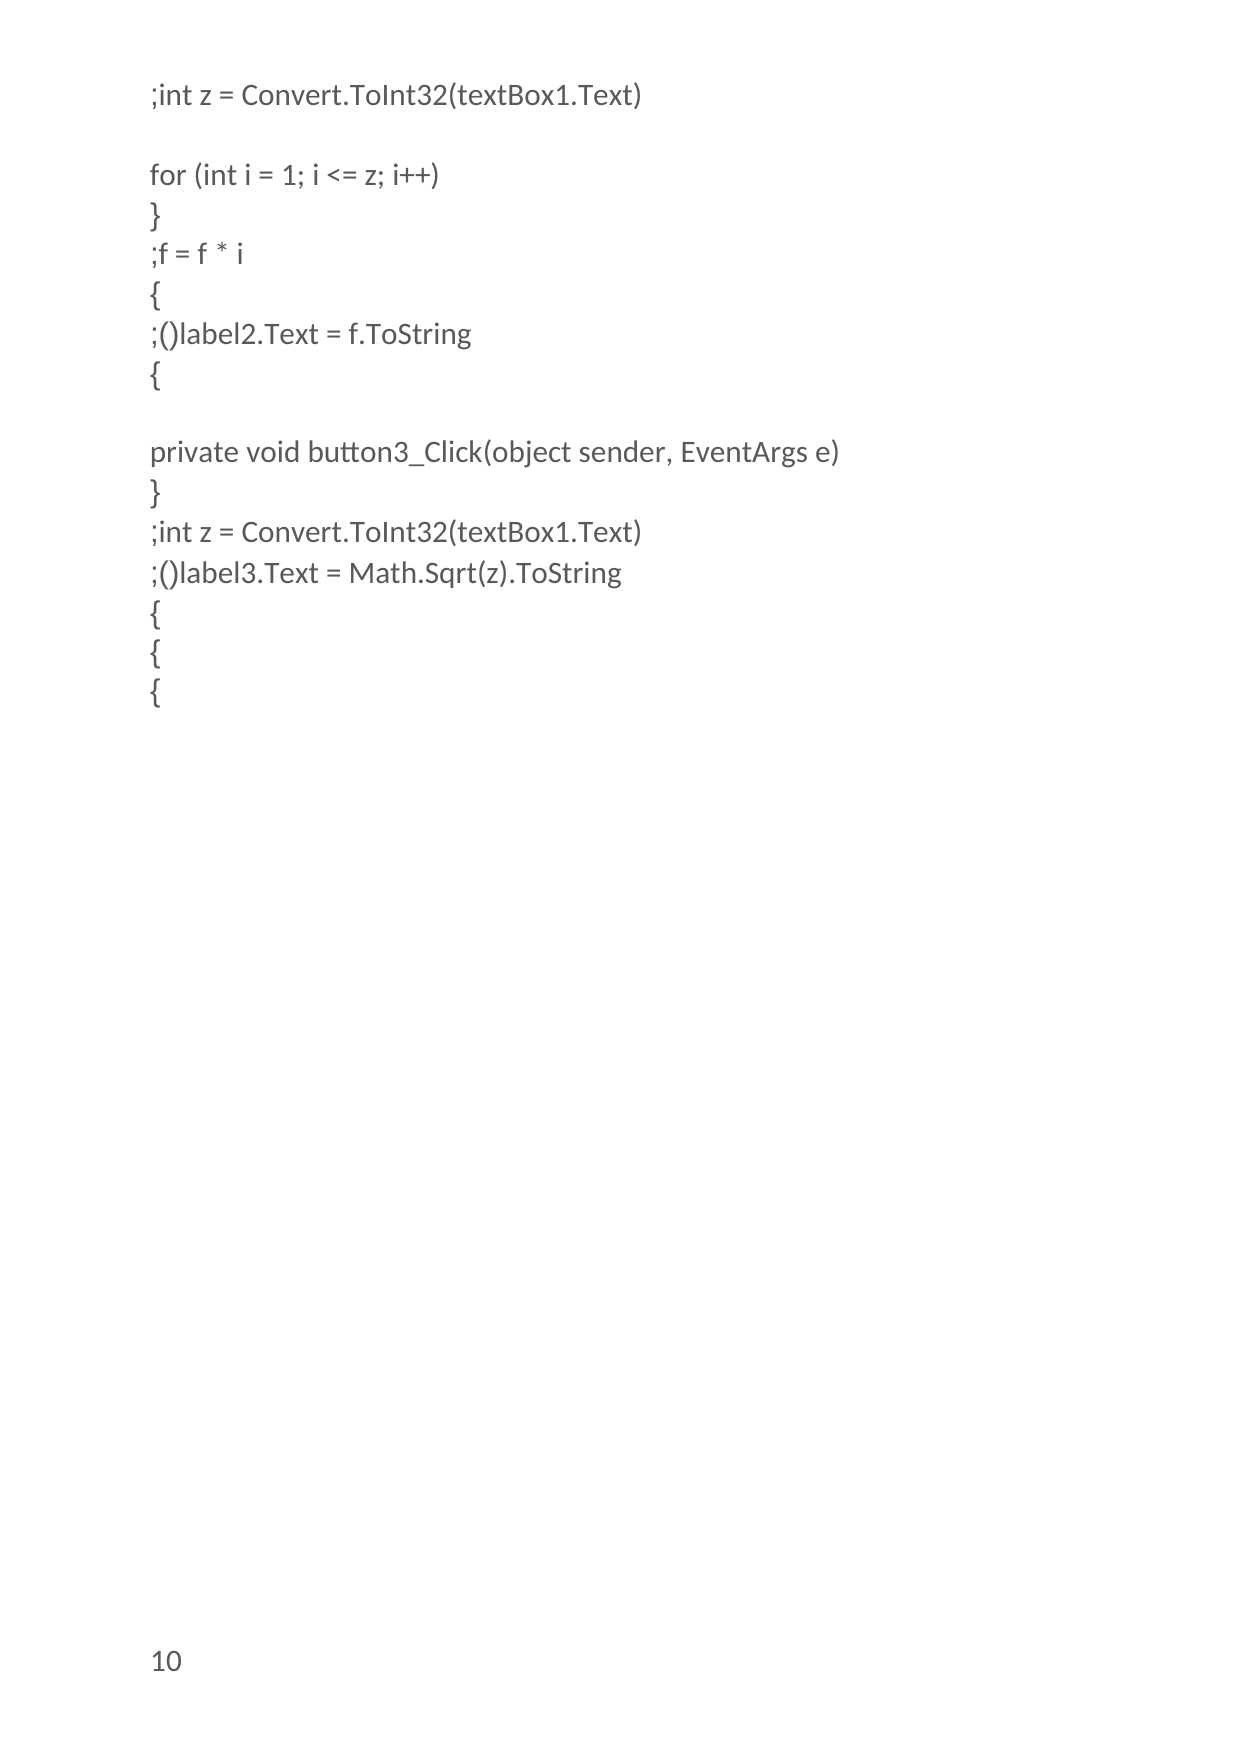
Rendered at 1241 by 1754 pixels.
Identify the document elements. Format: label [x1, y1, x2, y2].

list [150, 75, 1090, 707]
